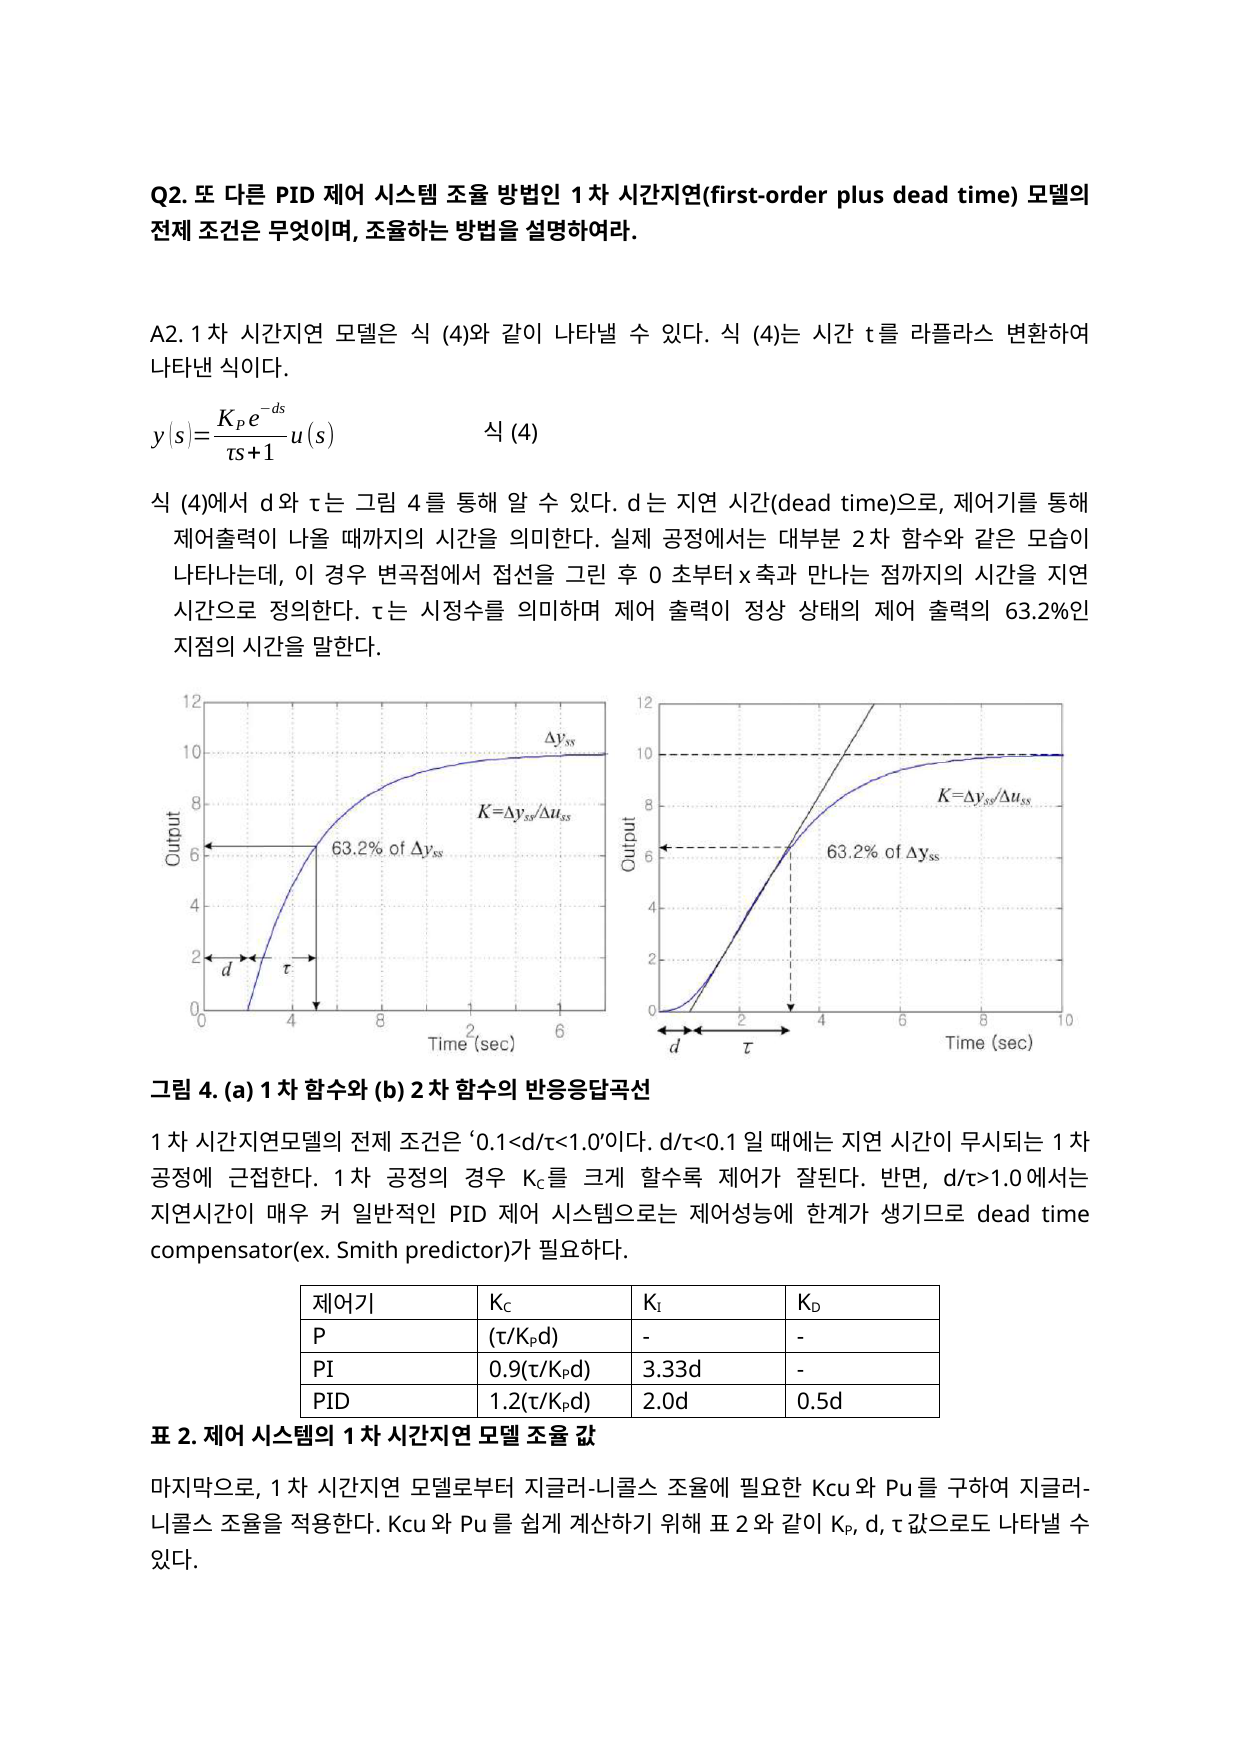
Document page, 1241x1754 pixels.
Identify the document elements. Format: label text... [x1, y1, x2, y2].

table_cell 0.5d [786, 1385, 939, 1417]
table_cell 2.0d [632, 1385, 785, 1417]
table_cell - [632, 1320, 785, 1352]
text 1차 시간지연모델의 전제 조건은 ‘0.1<d/τ<1.0’이다. d/τ<0.1일 때에는 지연 시간이 무시되는 1차 공정에 근접한다. 1차 공정의 경우 KC를 크게 할수록 제어가 잘된다. 반면, d/τ>1.0에서는 지연시간이 매우 커 일반적인 PID 제어 시스템으로는 제어성능에 한계가 생기므로 dead time compensator(ex. Smith predictor)가 필요하다. [150, 1124, 1090, 1265]
table_header KC [478, 1286, 631, 1319]
table_header KI [632, 1286, 785, 1319]
table_header 제어기 [301, 1286, 477, 1319]
table_cell 0.9(τ/KPd) [478, 1353, 631, 1384]
text 마지막으로, 1차 시간지연 모델로부터 지글러-니콜스 조율에 필요한 Kcu와 Pu를 구하여 지글러-니콜스 조율을 적용한다. Kcu와 Pu를 쉽게 계산하기 위해 표2와 같이 KP, d, τ값으로도 나타낼 수 있다. [150, 1470, 1090, 1576]
table_cell (τ/KPd) [478, 1320, 631, 1352]
table_cell - [786, 1353, 939, 1384]
list 1차 시간지연 모델은 식 (4)와 같이 나타낼 수 있다. 식 (4)는 시간 t를 라플라스 변환하여 나타낸 식이다. [150, 316, 1090, 383]
table_cell PID [301, 1385, 477, 1417]
text 표 2. 제어 시스템의 1차 시간지연 모델 조율 값 [150, 1418, 1090, 1451]
subtitle 또 다른 PID 제어 시스템 조율 방법인 1차 시간지연(first-order plus dead time) 모델의 전제 조건은 무엇이며, 조율하는 방법을 설명하여라. [150, 177, 1090, 246]
picture [150, 681, 1089, 1069]
text 식 (4)에서 d와 τ는 그림 4를 통해 알 수 있다. d는 지연 시간(dead time)으로, 제어기를 통해 제어출력이 나올 때까지의 시간을 의미한다. 실제 공정에서는 대부분 2차 함수와 같은 모습이 나타나는데, 이 경우 변곡점에서 접선을 그린 후 0 초부터x축과 만나는 점까지의 시간을 지연 시간으로 정의한다. τ는 시정수를 의미하며 제어 출력이 정상 상태의 제어 출력의 63.2%인 지점의 시간을 말한다. [150, 485, 1090, 662]
table_cell - [786, 1320, 939, 1352]
table_cell P [301, 1320, 477, 1352]
table_cell 1.2(τ/KPd) [478, 1385, 631, 1417]
table_cell PI [301, 1353, 477, 1384]
table_header KD [786, 1286, 939, 1319]
table_cell 3.33d [632, 1353, 785, 1384]
text 식 (4) [150, 399, 1090, 466]
